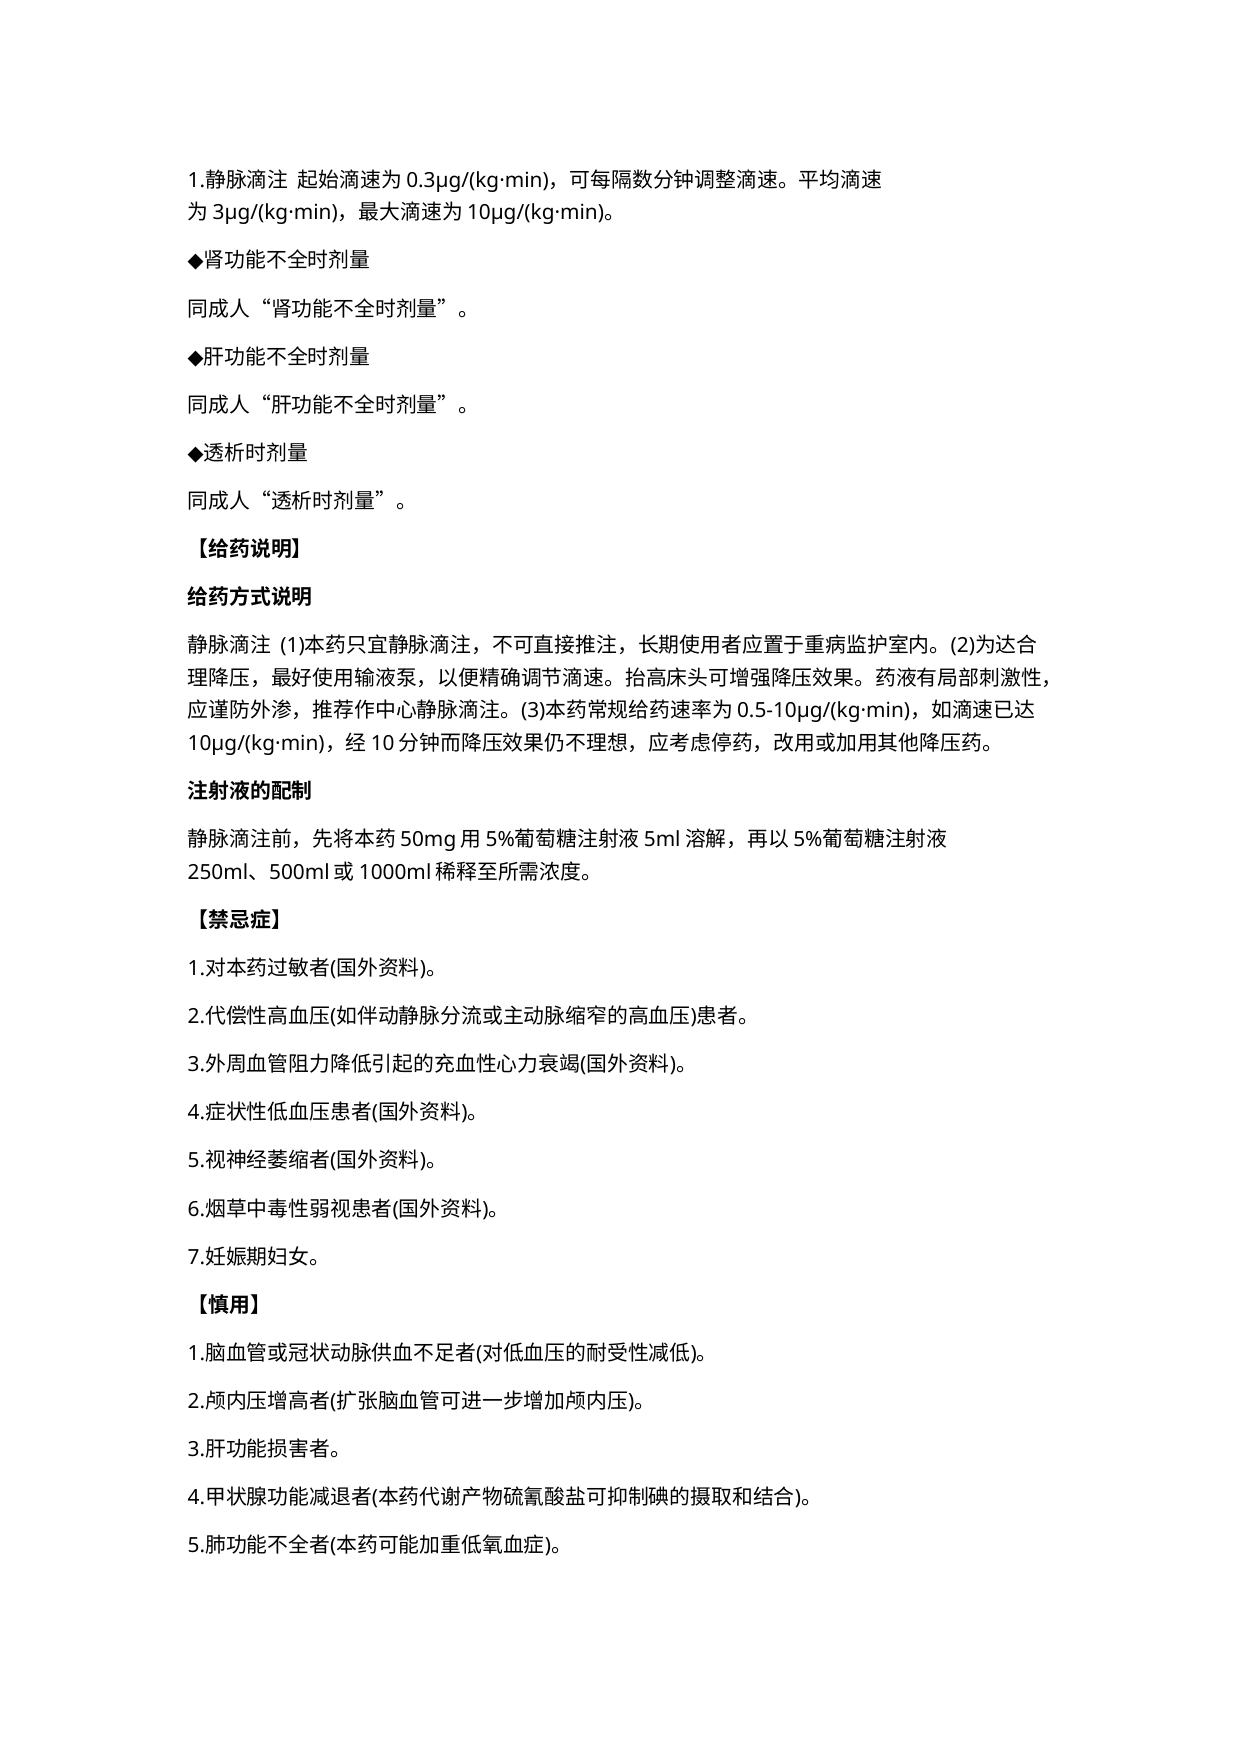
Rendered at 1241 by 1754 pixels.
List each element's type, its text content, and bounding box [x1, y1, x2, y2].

text 静脉滴注前，先将本药50mg用5%葡萄糖注射液5ml溶解，再以5%葡萄糖注射液250ml、500ml或1000ml稀释至所需浓度。 [187, 821, 1053, 886]
text ◆透析时剂量 [187, 435, 1053, 468]
text 【禁忌症】 [187, 902, 1053, 934]
text 3.外周血管阻力降低引起的充血性心力衰竭(国外资料)。 [187, 1046, 1053, 1079]
text 4.症状性低血压患者(国外资料)。 [187, 1094, 1053, 1127]
text 同成人“透析时剂量”。 [187, 483, 1053, 516]
text 1.脑血管或冠状动脉供血不足者(对低血压的耐受性减低)。 [187, 1335, 1053, 1368]
text 给药方式说明 [187, 579, 1053, 612]
text 5.视神经萎缩者(国外资料)。 [187, 1143, 1053, 1175]
text 6.烟草中毒性弱视患者(国外资料)。 [187, 1191, 1053, 1223]
text 【给药说明】 [187, 531, 1053, 564]
text ◆肾功能不全时剂量 [187, 243, 1053, 275]
text 注射液的配制 [187, 773, 1053, 806]
text 7.妊娠期妇女。 [187, 1239, 1053, 1271]
text 1.对本药过敏者(国外资料)。 [187, 950, 1053, 983]
text 2.颅内压增高者(扩张脑血管可进一步增加颅内压)。 [187, 1383, 1053, 1416]
text 1.静脉滴注 起始滴速为0.3μg/(kg·min)，可每隔数分钟调整滴速。平均滴速为3μg/(kg·min)，最大滴速为10μg/(kg·min)。 [187, 162, 1053, 227]
text 2.代偿性高血压(如伴动静脉分流或主动脉缩窄的高血压)患者。 [187, 998, 1053, 1031]
text 同成人“肾功能不全时剂量”。 [187, 291, 1053, 323]
text 5.肺功能不全者(本药可能加重低氧血症)。 [187, 1528, 1053, 1560]
text 4.甲状腺功能减退者(本药代谢产物硫氰酸盐可抑制碘的摄取和结合)。 [187, 1479, 1053, 1512]
text 3.肝功能损害者。 [187, 1431, 1053, 1464]
text ◆肝功能不全时剂量 [187, 339, 1053, 371]
text 同成人“肝功能不全时剂量”。 [187, 387, 1053, 419]
text 【慎用】 [187, 1287, 1053, 1319]
text 静脉滴注 (1)本药只宜静脉滴注，不可直接推注，长期使用者应置于重病监护室内。(2)为达合理降压，最好使用输液泵，以便精确调节滴速。抬高床头可增强降压效果。药液有局部刺激性，应谨防外渗，推荐作中心静脉滴注。(3)本药常规给药速率为0.5-10μg/(kg·min)，如滴速已达10μg/(kg·min)，经10分钟而降压效果仍不理想，应考虑停药，改用或加用其他降压药。 [187, 628, 1053, 758]
